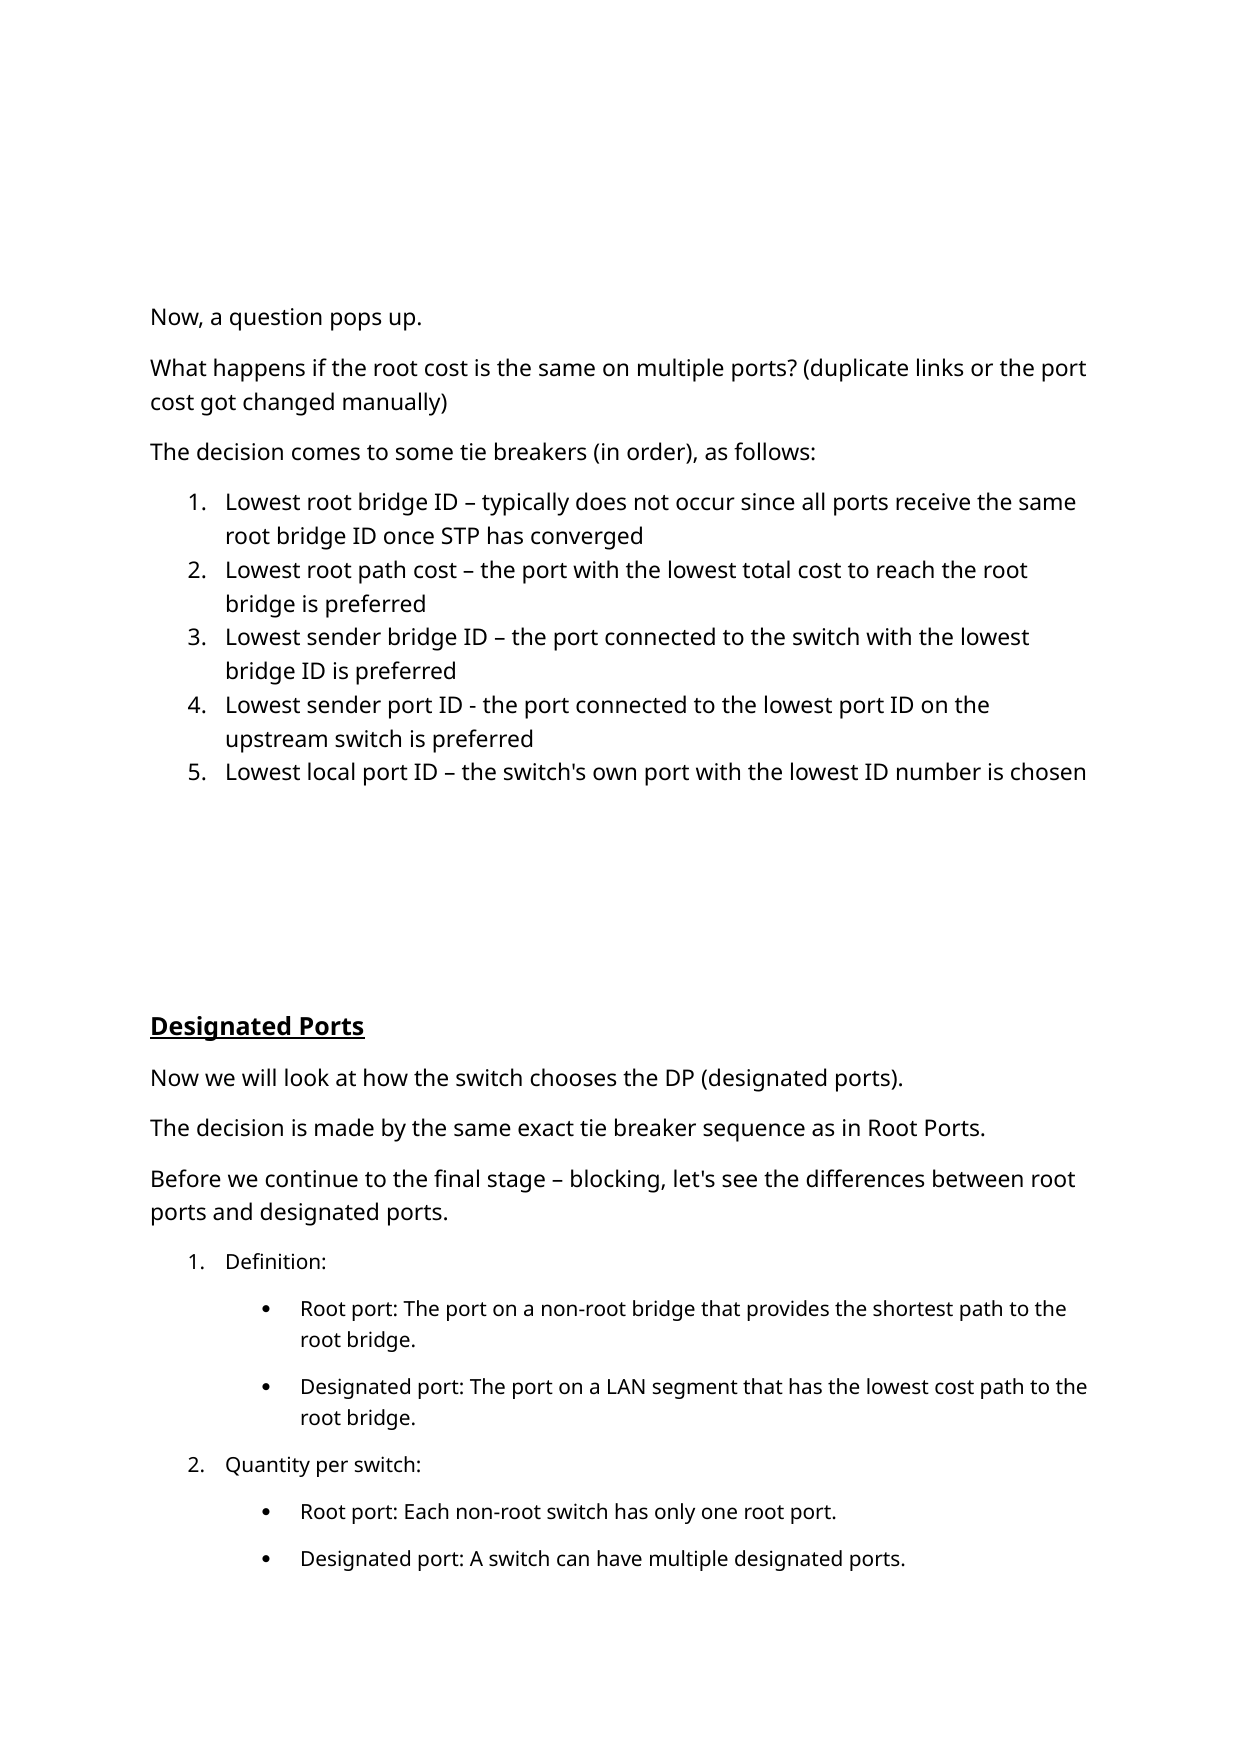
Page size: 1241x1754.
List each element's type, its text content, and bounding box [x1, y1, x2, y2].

list Definition: [187, 1247, 1090, 1275]
list Lowest sender port ID - the port connected to the lowest port ID on the upstream switch is preferred [187, 689, 1090, 754]
text Now, a question pops up. [150, 301, 1090, 332]
text Designated Ports [150, 1008, 1090, 1042]
text The decision comes to some tie breakers (in order), as follows: [150, 436, 1090, 467]
list Quantity per switch: [187, 1450, 1090, 1478]
text The decision is made by the same exact tie breaker sequence as in Root Ports. [150, 1112, 1090, 1143]
list Root port: Each non-root switch has only one root port. [262, 1497, 1090, 1526]
list Lowest root bridge ID – typically does not occur since all ports receive the same root bridge ID once STP has converged [187, 486, 1090, 551]
text Before we continue to the final stage – blocking, let's see the differences between root ports and designated ports. [150, 1163, 1090, 1228]
list Designated port: The port on a LAN segment that has the lowest cost path to the root bridge. [262, 1372, 1090, 1431]
list Lowest sender bridge ID – the port connected to the switch with the lowest bridge ID is preferred [187, 621, 1090, 686]
text Now we will look at how the switch chooses the DP (designated ports). [150, 1062, 1090, 1093]
list Designated port: A switch can have multiple designated ports. [262, 1544, 1090, 1573]
text What happens if the root cost is the same on multiple ports? (duplicate links or the port cost got changed manually) [150, 352, 1090, 417]
list Root port: The port on a non-root bridge that provides the shortest path to the root bridge. [262, 1294, 1090, 1353]
list Lowest local port ID – the switch's own port with the lowest ID number is chosen [187, 756, 1090, 787]
list Lowest root path cost – the port with the lowest total cost to reach the root bridge is preferred [187, 554, 1090, 619]
